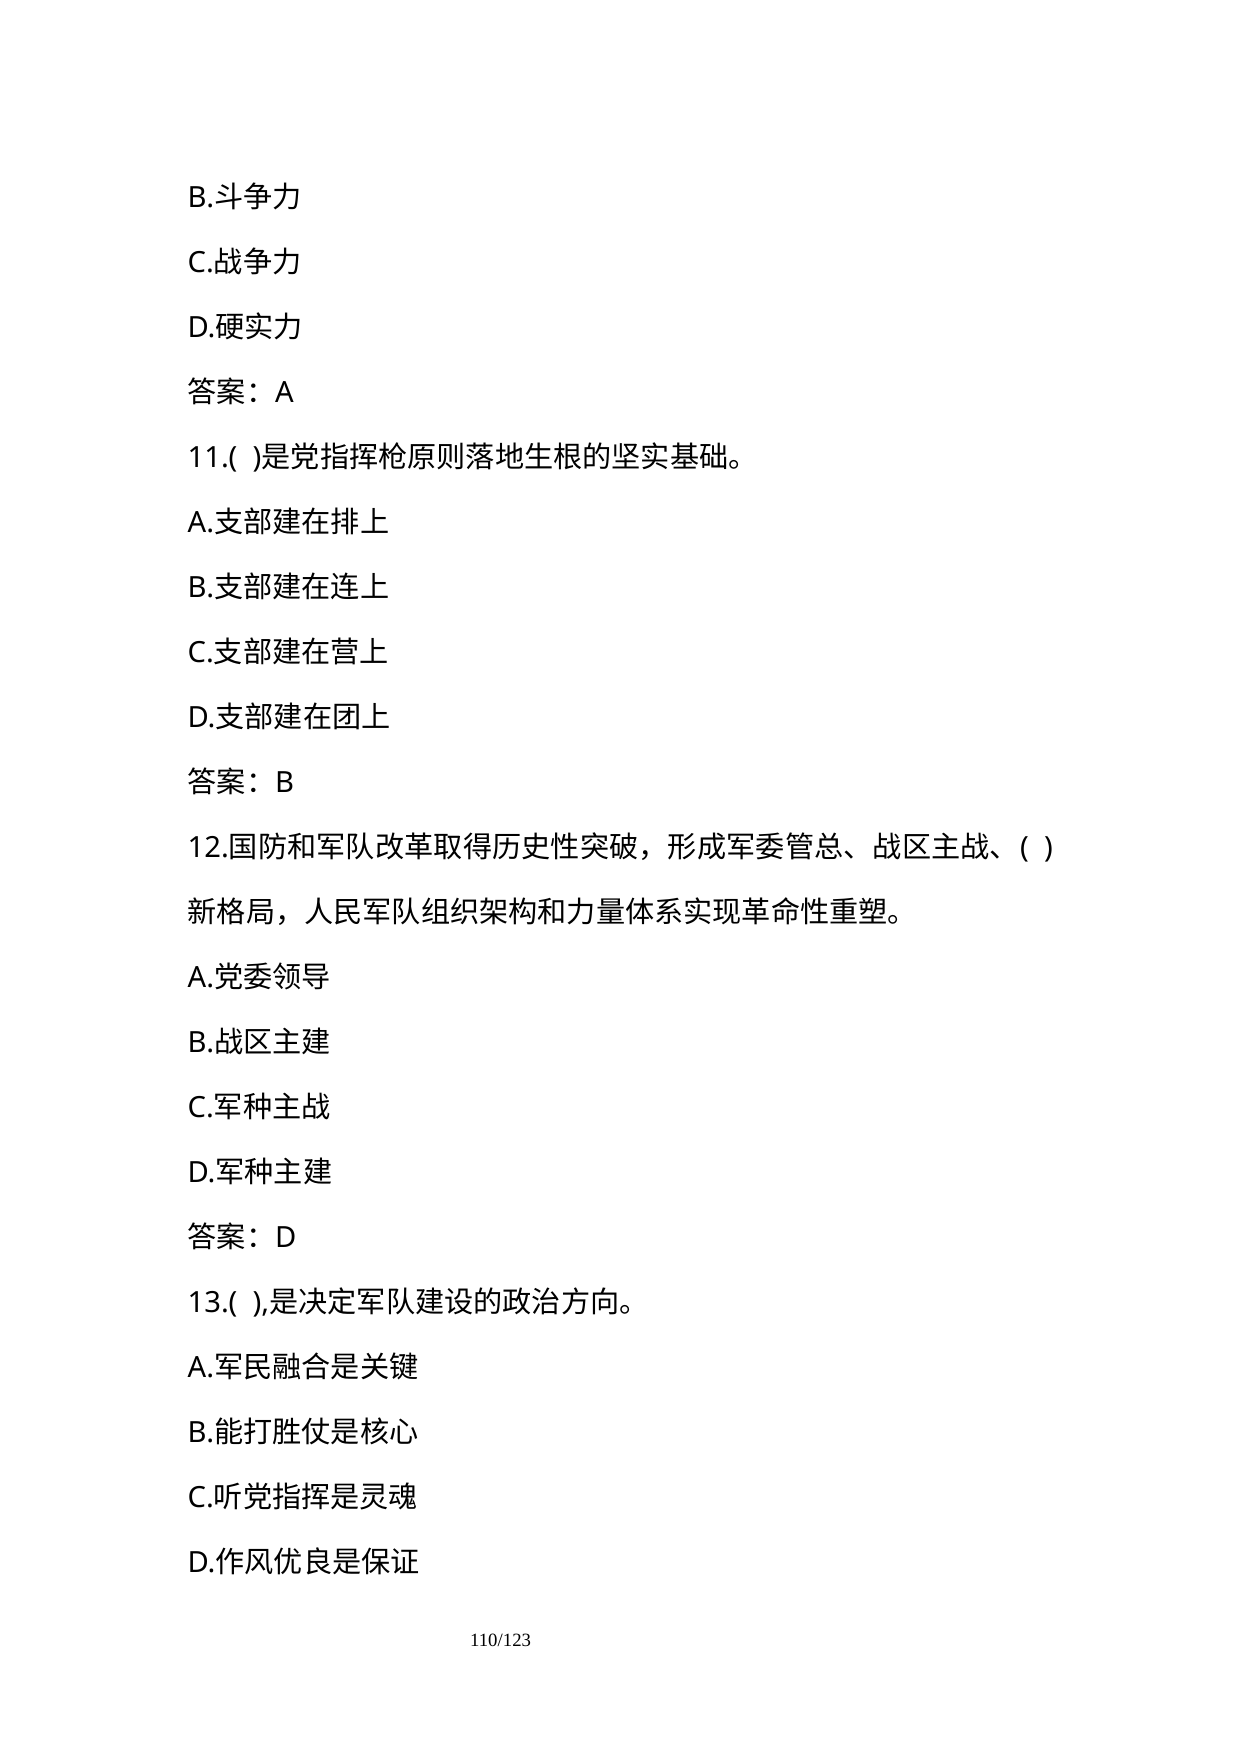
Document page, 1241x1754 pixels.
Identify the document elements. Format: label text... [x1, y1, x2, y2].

text C.支部建在营上 [187, 617, 1053, 682]
text B.能打胜仗是核心 [187, 1397, 1053, 1462]
text 12.国防和军队改革取得历史性突破，形成军委管总、战区主战、( )新格局，人民军队组织架构和力量体系实现革命性重塑。 [187, 812, 1053, 942]
text A.支部建在排上 [187, 487, 1053, 552]
text D.作风优良是保证 [187, 1527, 1053, 1592]
text D.硬实力 [187, 292, 1053, 357]
text B.战区主建 [187, 1007, 1053, 1072]
text C.听党指挥是灵魂 [187, 1462, 1053, 1527]
text 答案：B [187, 747, 1053, 812]
text D.军种主建 [187, 1137, 1053, 1202]
text C.战争力 [187, 227, 1053, 292]
text 13.( ),是决定军队建设的政治方向。 [187, 1267, 1053, 1332]
text D.支部建在团上 [187, 682, 1053, 747]
text A.党委领导 [187, 942, 1053, 1007]
text C.军种主战 [187, 1072, 1053, 1137]
text 答案：A [187, 357, 1053, 422]
text 答案：D [187, 1202, 1053, 1267]
text B.斗争力 [187, 162, 1053, 227]
text 11.( )是党指挥枪原则落地生根的坚实基础。 [187, 422, 1053, 487]
text B.支部建在连上 [187, 552, 1053, 617]
text A.军民融合是关键 [187, 1332, 1053, 1397]
